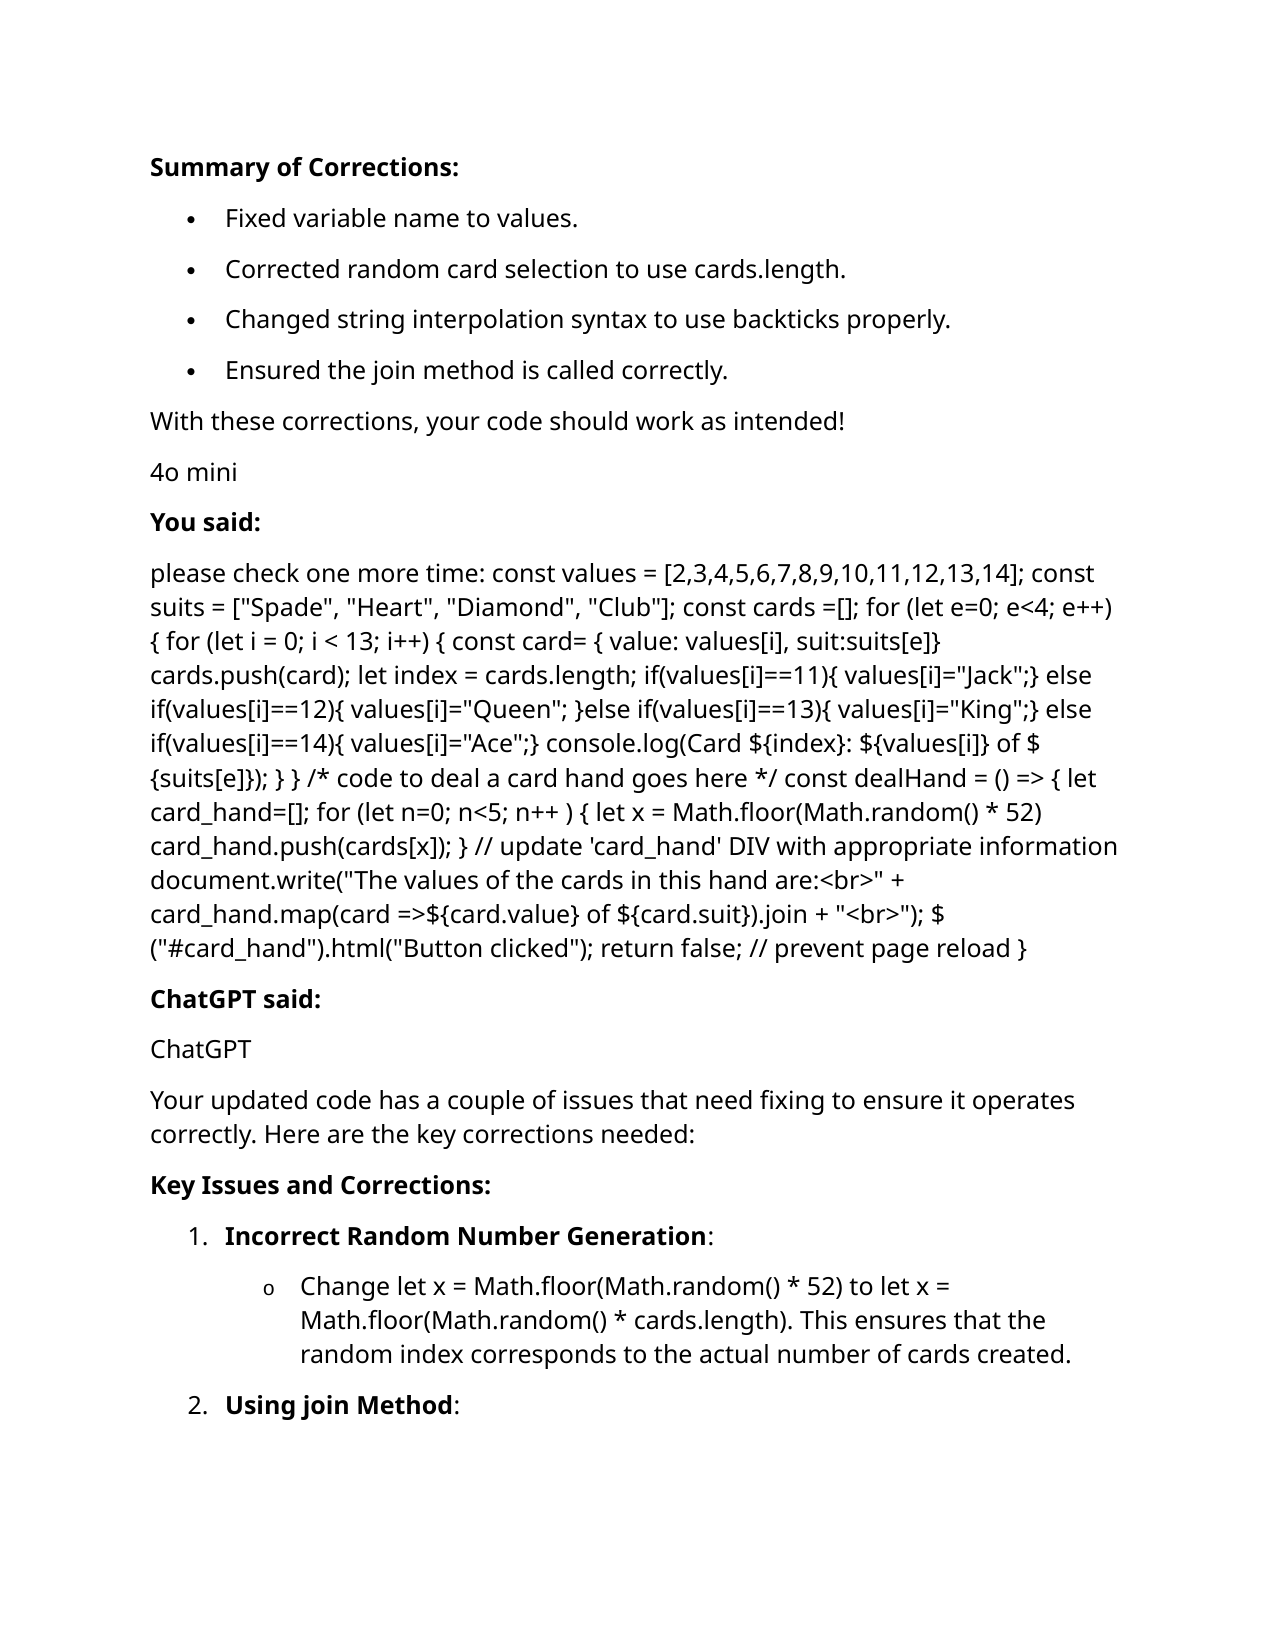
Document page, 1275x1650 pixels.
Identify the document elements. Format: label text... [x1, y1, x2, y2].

text Summary of Corrections: [150, 150, 1125, 184]
list Incorrect Random Number Generation: [187, 1218, 1125, 1252]
text With these corrections, your code should work as intended! [150, 404, 1125, 438]
list Fixed variable name to values. [187, 201, 1125, 235]
text ChatGPT [150, 1032, 1125, 1066]
list Ensured the join method is called correctly. [187, 353, 1125, 387]
list Using join Method: [187, 1388, 1125, 1422]
text ChatGPT said: [150, 981, 1125, 1015]
list Changed string interpolation syntax to use backticks properly. [187, 302, 1125, 336]
text 4o mini [150, 454, 1125, 488]
text Your updated code has a couple of issues that need fixing to ensure it operates correctly. Here are the key corrections needed: [150, 1083, 1125, 1151]
list Change let x = Math.floor(Math.random() * 52) to let x = Math.floor(Math.random() * cards.length). This ensures that the random index corresponds to the actual number of cards created. [262, 1269, 1125, 1371]
text please check one more time: const values = [2,3,4,5,6,7,8,9,10,11,12,13,14]; const suits = ["Spade", "Heart", "Diamond", "Club"]; const cards =[]; for (let e=0; e<4; e++) { for (let i = 0; i < 13; i++) { const card= { value: values[i], suit:suits[e]} cards.push(card); let index = cards.length; if(values[i]==11){ values[i]="Jack";} else if(values[i]==12){ values[i]="Queen"; }else if(values[i]==13){ values[i]="King";} else if(values[i]==14){ values[i]="Ace";} console.log(Card ${index}: ${values[i]} of ${suits[e]}); } } /* code to deal a card hand goes here */ const dealHand = () => { let card_hand=[]; for (let n=0; n<5; n++ ) { let x = Math.floor(Math.random() * 52) card_hand.push(cards[x]); } // update 'card_hand' DIV with appropriate information document.write("The values of the cards in this hand are:<br>" + card_hand.map(card =>${card.value} of ${card.suit}).join + "<br>"); $("#card_hand").html("Button clicked"); return false; // prevent page reload } [150, 556, 1125, 964]
text Key Issues and Corrections: [150, 1167, 1125, 1202]
list Corrected random card selection to use cards.length. [187, 251, 1125, 286]
text You said: [150, 505, 1125, 539]
